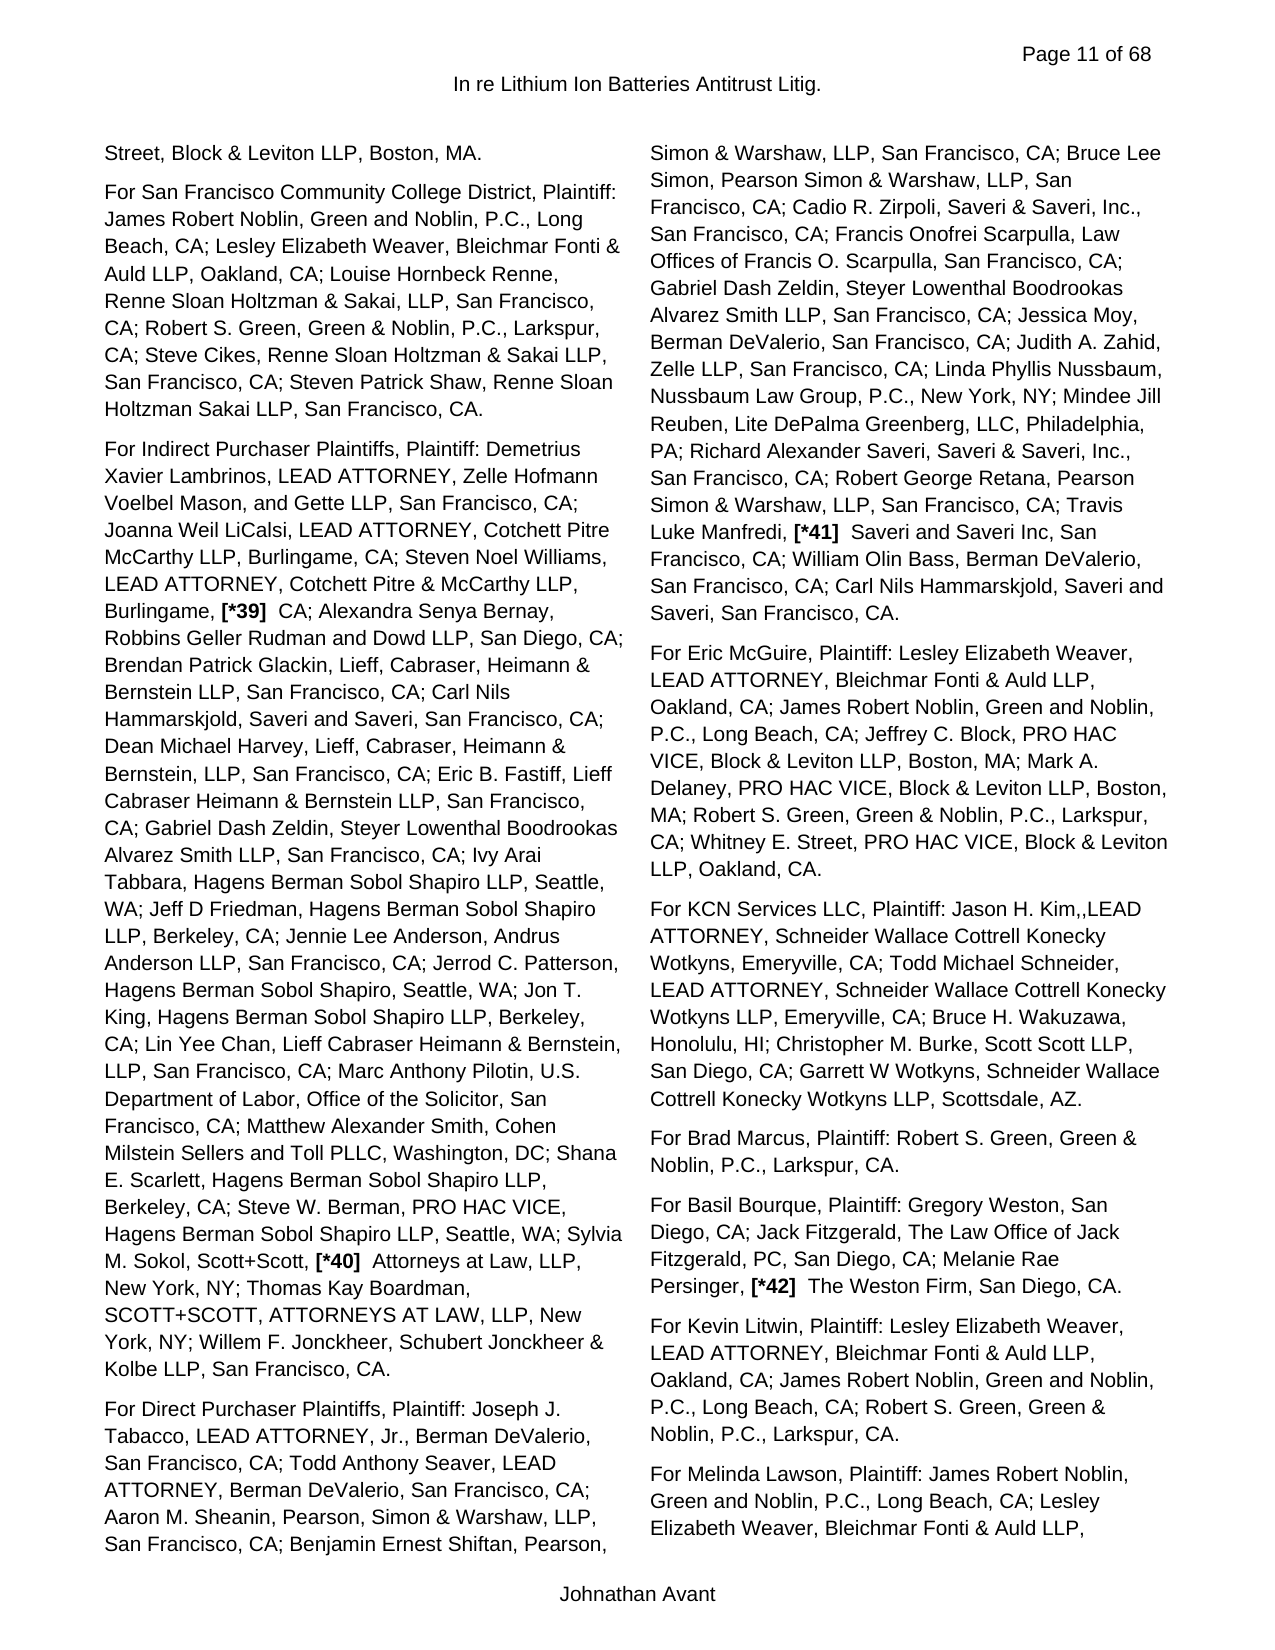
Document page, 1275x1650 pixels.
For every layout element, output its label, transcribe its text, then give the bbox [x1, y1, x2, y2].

text For Basil Bourque, Plaintiff: Gregory Weston, San Diego, CA; Jack Fitzgerald, The Law Office of Jack Fitzgerald, PC, San Diego, CA; Melanie Rae Persinger, [*42] The Weston Firm, San Diego, CA. [650, 1189, 1171, 1298]
text For Brad Marcus, Plaintiff: Robert S. Green, Green & Noblin, P.C., Larkspur, CA. [650, 1123, 1171, 1177]
text For Eric McGuire, Plaintiff: Lesley Elizabeth Weaver, LEAD ATTORNEY, Bleichmar Fonti & Auld LLP, Oakland, CA; James Robert Noblin, Green and Noblin, P.C., Long Beach, CA; Jeffrey C. Block, PRO HAC VICE, Block & Leviton LLP, Boston, MA; Mark A. Delaney, PRO HAC VICE, Block & Leviton LLP, Boston, MA; Robert S. Green, Green & Noblin, P.C., Larkspur, CA; Whitney E. Street, PRO HAC VICE, Block & Leviton LLP, Oakland, CA. [650, 637, 1171, 881]
text For San Francisco Community College District, Plaintiff: James Robert Noblin, Green and Noblin, P.C., Long Beach, CA; Lesley Elizabeth Weaver, Bleichmar Fonti & Auld LLP, Oakland, CA; Louise Hornbeck Renne, Renne Sloan Holtzman & Sakai, LLP, San Francisco, CA; Robert S. Green, Green & Noblin, P.C., Larkspur, CA; Steve Cikes, Renne Sloan Holtzman & Sakai LLP, San Francisco, CA; Steven Patrick Shaw, Renne Sloan Holtzman Sakai LLP, San Francisco, CA. [104, 177, 625, 421]
text For Kevin Litwin, Plaintiff: Lesley Elizabeth Weaver, LEAD ATTORNEY, Bleichmar Fonti & Auld LLP, Oakland, CA; James Robert Noblin, Green and Noblin, P.C., Long Beach, CA; Robert S. Green, Green & Noblin, P.C., Larkspur, CA. [650, 1310, 1171, 1446]
text For Direct Purchaser Plaintiffs, Plaintiff: Joseph J. Tabacco, LEAD ATTORNEY, Jr., Berman DeValerio, San Francisco, CA; Todd Anthony Seaver, LEAD ATTORNEY, Berman DeValerio, San Francisco, CA; Aaron M. Sheanin, Pearson, Simon & Warshaw, LLP, San Francisco, CA; Benjamin Ernest Shiftan, Pearson, Simon & Warshaw, LLP, San Francisco, CA; Bruce Lee Simon, Pearson Simon & Warshaw, LLP, San Francisco, CA; Cadio R. Zirpoli, Saveri & Saveri, Inc., San Francisco, CA; Francis Onofrei Scarpulla, Law Offices of Francis O. Scarpulla, San Francisco, CA; Gabriel Dash Zeldin, Steyer Lowenthal Boodrookas Alvarez Smith LLP, San Francisco, CA; Jessica Moy, Berman DeValerio, San Francisco, CA; Judith A. Zahid, Zelle LLP, San Francisco, CA; Linda Phyllis Nussbaum, Nussbaum Law Group, P.C., New York, NY; Mindee Jill Reuben, Lite DePalma Greenberg, LLC, Philadelphia, PA; Richard Alexander Saveri, Saveri & Saveri, Inc., San Francisco, CA; Robert George Retana, Pearson Simon & Warshaw, LLP, San Francisco, CA; Travis Luke Manfredi, [*41] Saveri and Saveri Inc, San Francisco, CA; William Olin Bass, Berman DeValerio, San Francisco, CA; Carl Nils Hammarskjold, Saveri and Saveri, San Francisco, CA. [650, 137, 1171, 625]
text For Direct Purchaser Plaintiffs, Plaintiff: Joseph J. Tabacco, LEAD ATTORNEY, Jr., Berman DeValerio, San Francisco, CA; Todd Anthony Seaver, LEAD ATTORNEY, Berman DeValerio, San Francisco, CA; Aaron M. Sheanin, Pearson, Simon & Warshaw, LLP, San Francisco, CA; Benjamin Ernest Shiftan, Pearson, Simon & Warshaw, LLP, San Francisco, CA; Bruce Lee Simon, Pearson Simon & Warshaw, LLP, San Francisco, CA; Cadio R. Zirpoli, Saveri & Saveri, Inc., San Francisco, CA; Francis Onofrei Scarpulla, Law Offices of Francis O. Scarpulla, San Francisco, CA; Gabriel Dash Zeldin, Steyer Lowenthal Boodrookas Alvarez Smith LLP, San Francisco, CA; Jessica Moy, Berman DeValerio, San Francisco, CA; Judith A. Zahid, Zelle LLP, San Francisco, CA; Linda Phyllis Nussbaum, Nussbaum Law Group, P.C., New York, NY; Mindee Jill Reuben, Lite DePalma Greenberg, LLC, Philadelphia, PA; Richard Alexander Saveri, Saveri & Saveri, Inc., San Francisco, CA; Robert George Retana, Pearson Simon & Warshaw, LLP, San Francisco, CA; Travis Luke Manfredi, [*41] Saveri and Saveri Inc, San Francisco, CA; William Olin Bass, Berman DeValerio, San Francisco, CA; Carl Nils Hammarskjold, Saveri and Saveri, San Francisco, CA. [104, 1394, 625, 1556]
text For KCN Services LLC, Plaintiff: Jason H. Kim,,LEAD ATTORNEY, Schneider Wallace Cottrell Konecky Wotkyns, Emeryville, CA; Todd Michael Schneider, LEAD ATTORNEY, Schneider Wallace Cottrell Konecky Wotkyns LLP, Emeryville, CA; Bruce H. Wakuzawa, Honolulu, HI; Christopher M. Burke, Scott Scott LLP, San Diego, CA; Garrett W Wotkyns, Schneider Wallace Cottrell Konecky Wotkyns LLP, Scottsdale, AZ. [650, 894, 1171, 1110]
text For Indirect Purchaser Plaintiffs, Plaintiff: Demetrius Xavier Lambrinos, LEAD ATTORNEY, Zelle Hofmann Voelbel Mason, and Gette LLP, San Francisco, CA; Joanna Weil LiCalsi, LEAD ATTORNEY, Cotchett Pitre McCarthy LLP, Burlingame, CA; Steven Noel Williams, LEAD ATTORNEY, Cotchett Pitre & McCarthy LLP, Burlingame, [*39] CA; Alexandra Senya Bernay, Robbins Geller Rudman and Dowd LLP, San Diego, CA; Brendan Patrick Glackin, Lieff, Cabraser, Heimann & Bernstein LLP, San Francisco, CA; Carl Nils Hammarskjold, Saveri and Saveri, San Francisco, CA; Dean Michael Harvey, Lieff, Cabraser, Heimann & Bernstein, LLP, San Francisco, CA; Eric B. Fastiff, Lieff Cabraser Heimann & Bernstein LLP, San Francisco, CA; Gabriel Dash Zeldin, Steyer Lowenthal Boodrookas Alvarez Smith LLP, San Francisco, CA; Ivy Arai Tabbara, Hagens Berman Sobol Shapiro LLP, Seattle, WA; Jeff D Friedman, Hagens Berman Sobol Shapiro LLP, Berkeley, CA; Jennie Lee Anderson, Andrus Anderson LLP, San Francisco, CA; Jerrod C. Patterson, Hagens Berman Sobol Shapiro, Seattle, WA; Jon T. King, Hagens Berman Sobol Shapiro LLP, Berkeley, CA; Lin Yee Chan, Lieff Cabraser Heimann & Bernstein, LLP, San Francisco, CA; Marc Anthony Pilotin, U.S. Department of Labor, Office of the Solicitor, San Francisco, CA; Matthew Alexander Smith, Cohen Milstein Sellers and Toll PLLC, Washington, DC; Shana E. Scarlett, Hagens Berman Sobol Shapiro LLP, Berkeley, CA; Steve W. Berman, PRO HAC VICE, Hagens Berman Sobol Shapiro LLP, Seattle, WA; Sylvia M. Sokol, Scott+Scott, [*40] Attorneys at Law, LLP, New York, NY; Thomas Kay Boardman, SCOTT+SCOTT, ATTORNEYS AT LAW, LLP, New York, NY; Willem F. Jonckheer, Schubert Jonckheer & Kolbe LLP, San Francisco, CA. [104, 433, 625, 1381]
